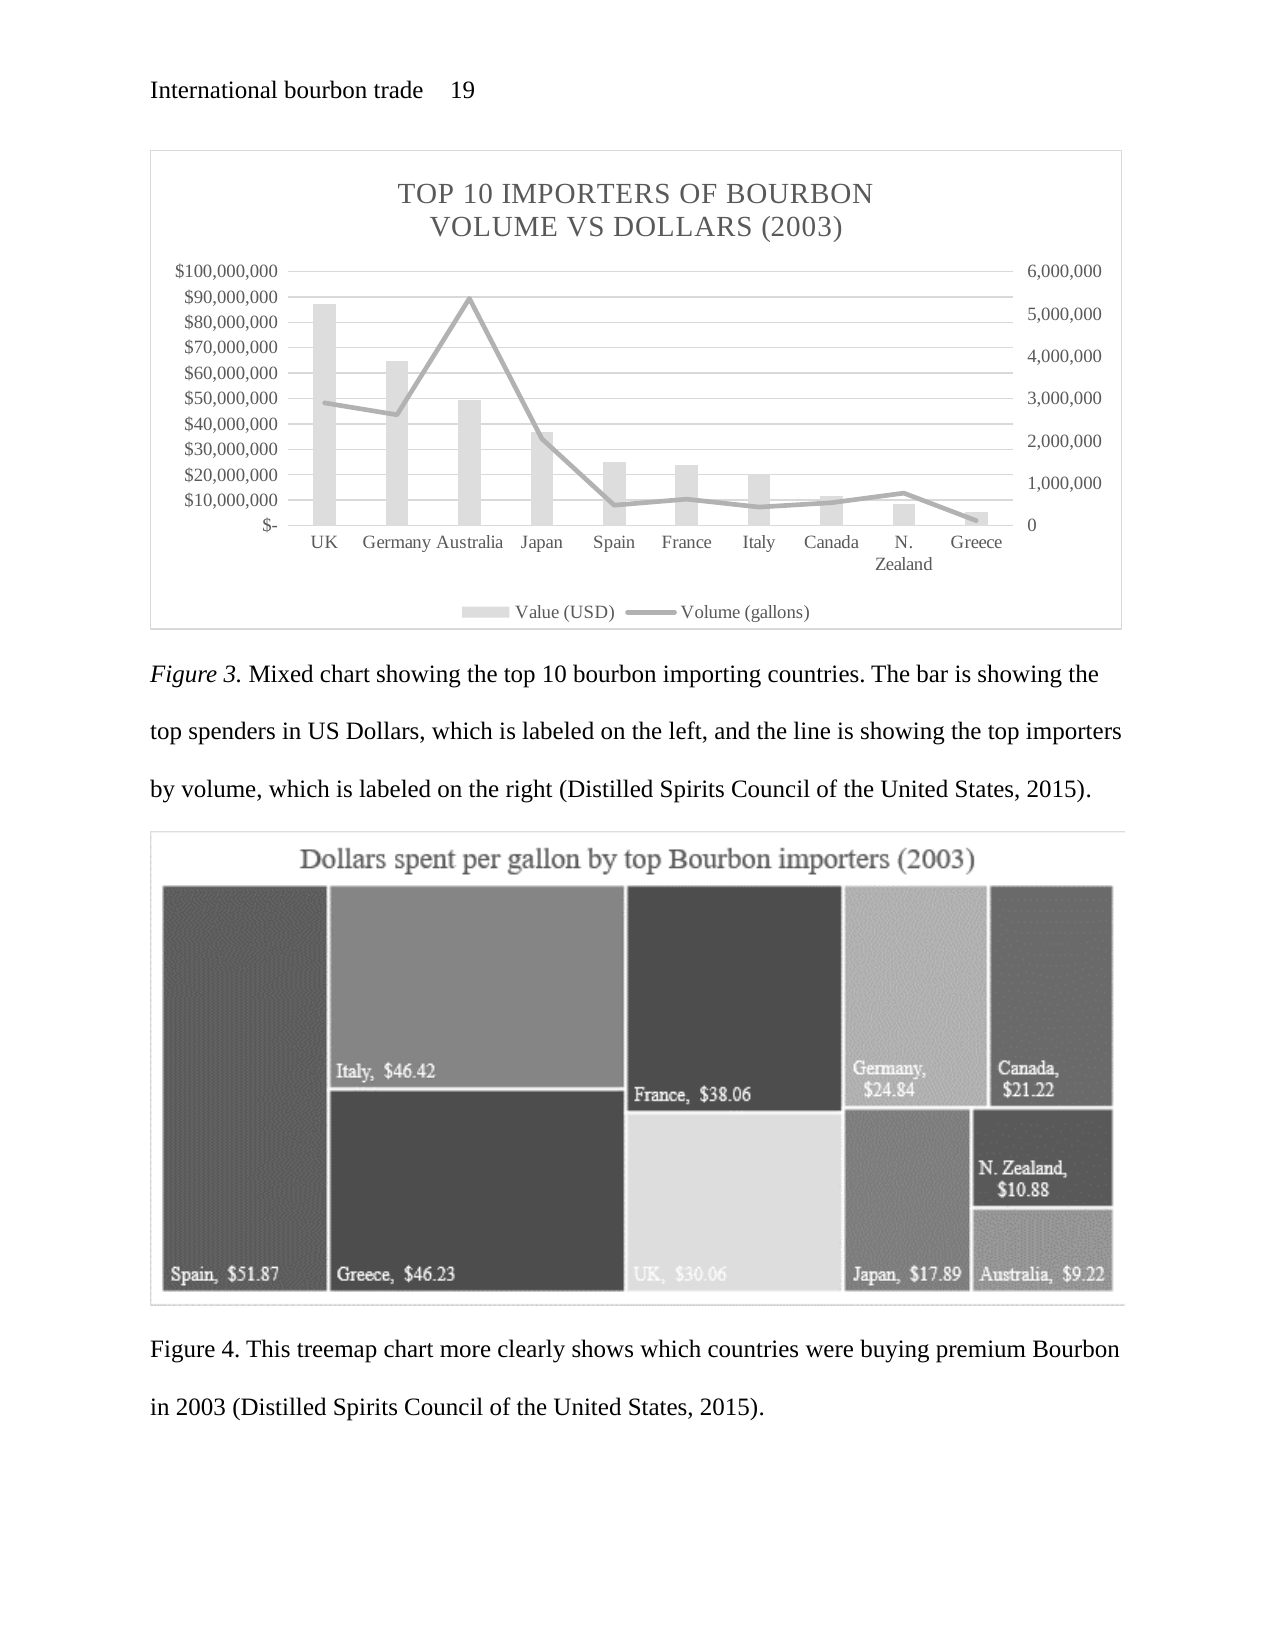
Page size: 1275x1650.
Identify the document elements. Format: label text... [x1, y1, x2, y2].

picture [150, 831, 1125, 1306]
text Figure 4. This treemap chart more clearly shows which countries were buying premium Bourbon in 2003. [150, 1334, 1125, 1420]
text Figure 3. Mixed chart showing the top 10 bourbon importing countries. The bar is showing the top spenders in US Dollars, which is labeled on the left, and the line is showing the top importers by volume, which is labeled on the right. [150, 659, 1125, 802]
